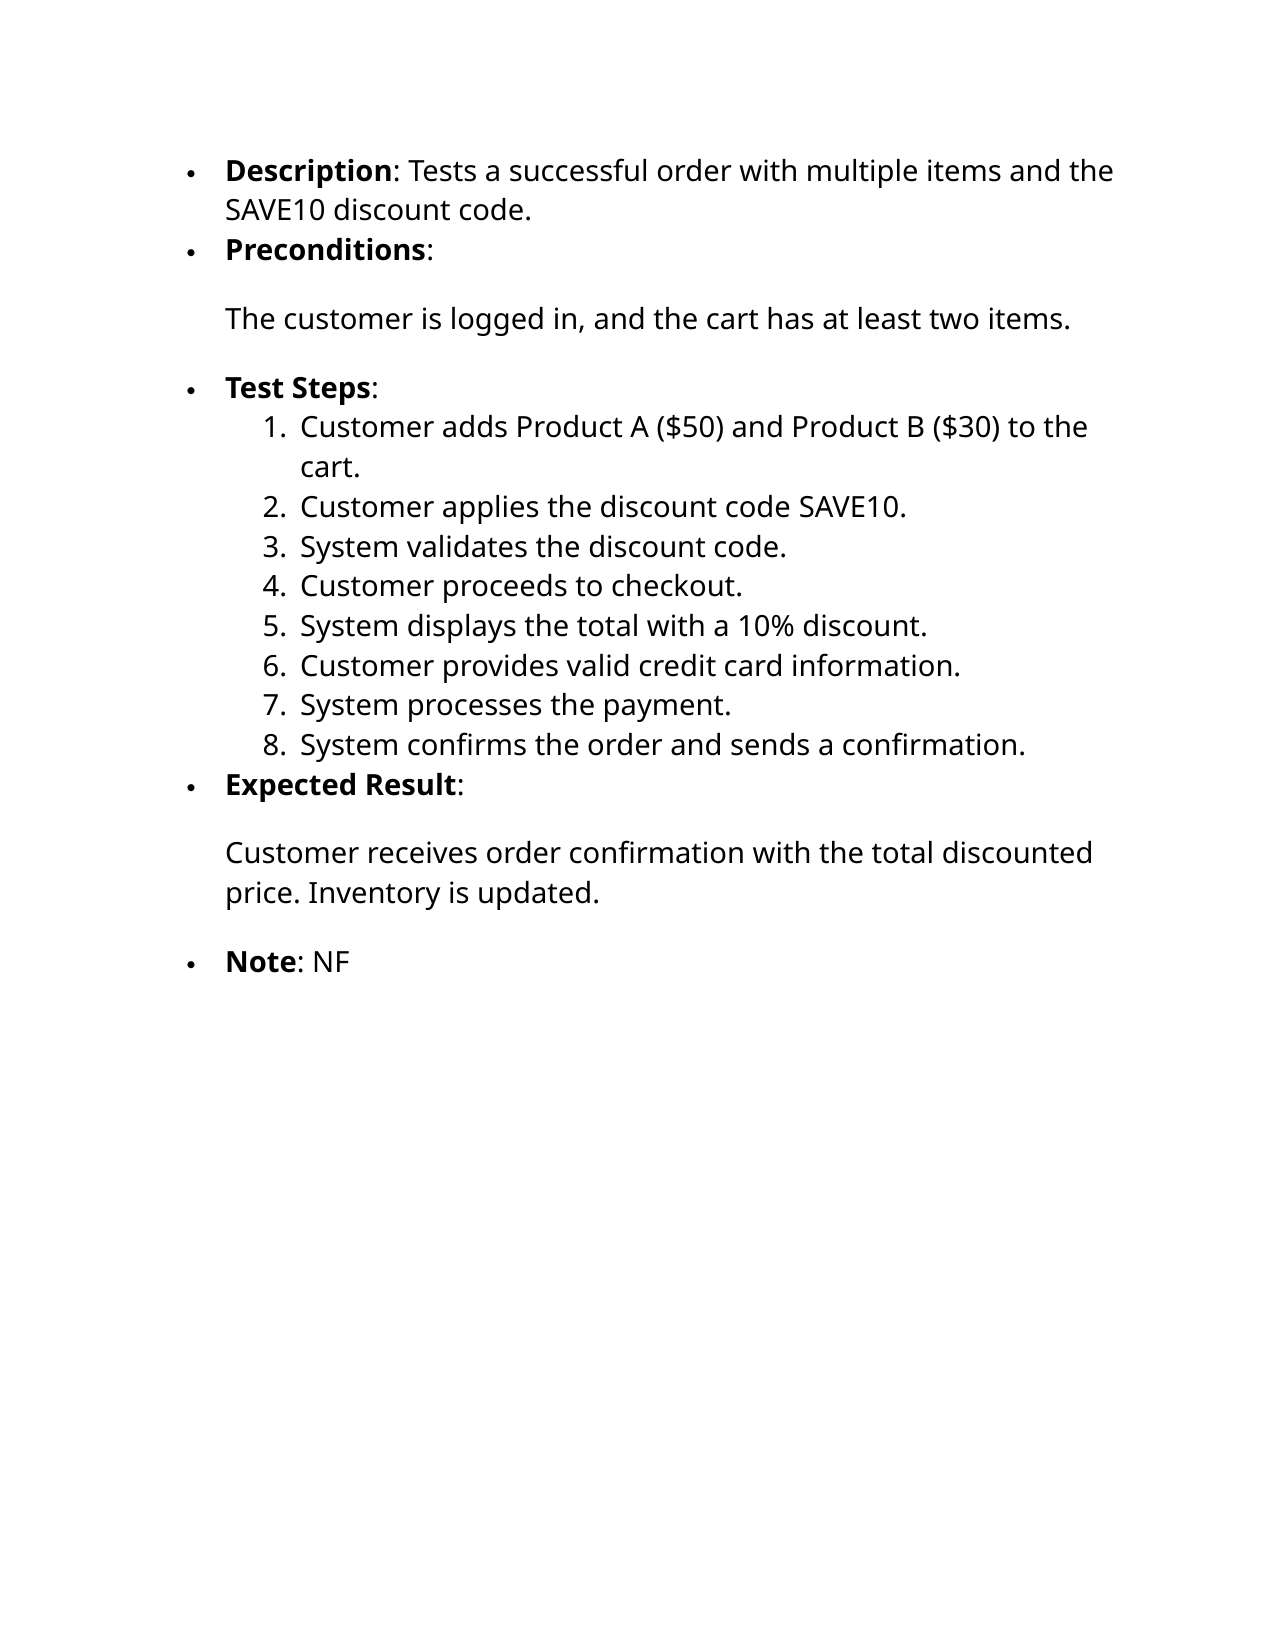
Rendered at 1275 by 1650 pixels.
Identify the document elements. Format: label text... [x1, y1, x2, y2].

list System validates the discount code. [262, 526, 1125, 566]
text The customer is logged in, and the cart has at least two items. [225, 298, 1125, 338]
list Customer proceeds to checkout. [262, 566, 1125, 605]
list Preconditions: [187, 229, 1125, 269]
list System processes the payment. [262, 684, 1125, 724]
list Customer adds Product A ($50) and Product B ($30) to the cart. [262, 407, 1125, 486]
text Customer receives order confirmation with the total discounted price. Inventory is updated. [225, 833, 1125, 912]
list Customer applies the discount code SAVE10. [262, 486, 1125, 526]
list System confirms the order and sends a confirmation. [262, 724, 1125, 764]
list Customer provides valid credit card information. [262, 645, 1125, 684]
list Description: Tests a successful order with multiple items and the SAVE10 discount code. [187, 150, 1125, 229]
list Note: NF [187, 941, 1125, 981]
list Test Steps: [187, 367, 1125, 407]
list System displays the total with a 10% discount. [262, 605, 1125, 645]
list Expected Result: [187, 764, 1125, 804]
